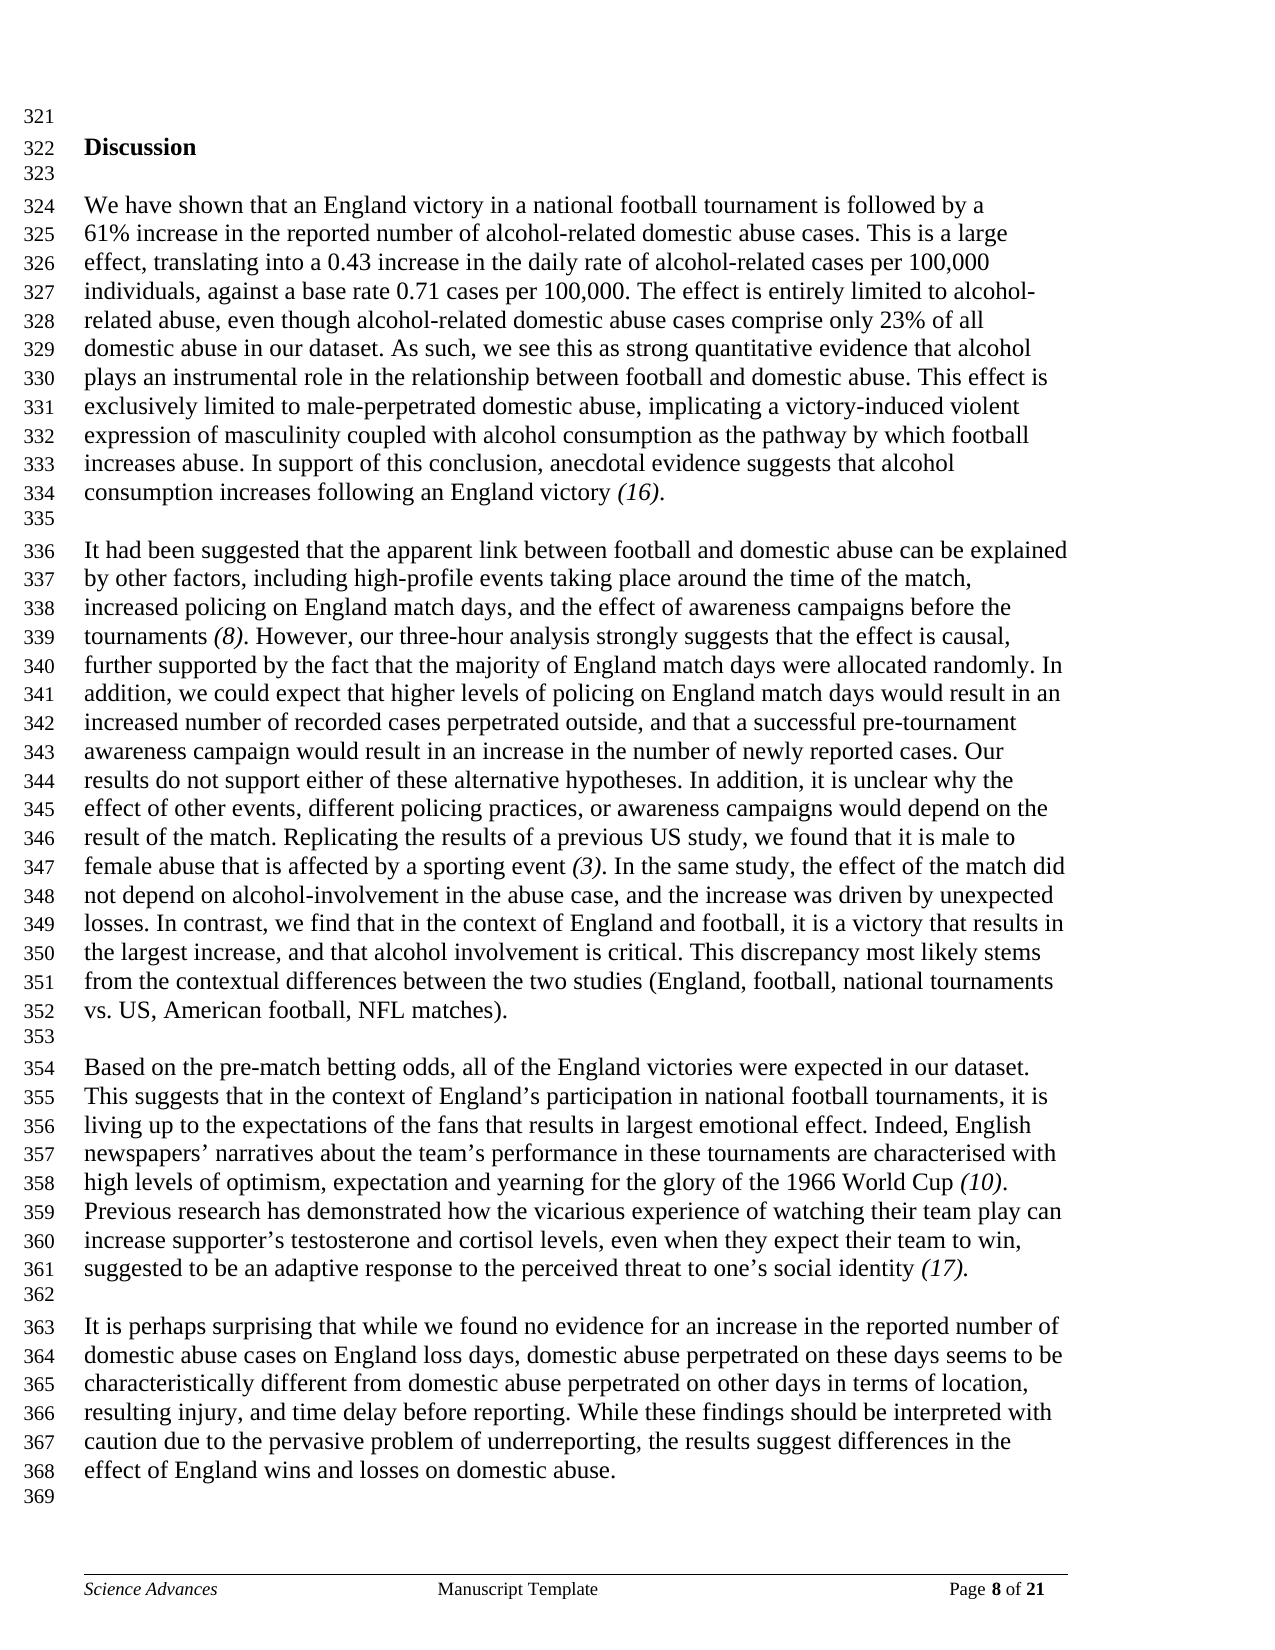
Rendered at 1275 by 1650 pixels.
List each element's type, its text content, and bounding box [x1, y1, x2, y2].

text It is perhaps surprising that while we found no evidence for an increase in the reported number of domestic abuse cases on England loss days, domestic abuse perpetrated on these days seems to be characteristically different from domestic abuse perpetrated on other days in terms of location, resulting injury, and time delay before reporting. While these findings should be interpreted with caution due to the pervasive problem of underreporting, the results suggest differences in the effect of England wins and losses on domestic abuse. [84, 1311, 1068, 1483]
text It had been suggested that the apparent link between football and domestic abuse can be explained by other factors, including high-profile events taking place around the time of the match, increased policing on England match days, and the effect of awareness campaigns before the tournaments (8). However, our three-hour analysis strongly suggests that the effect is causal, further supported by the fact that the majority of England match days were allocated randomly. In addition, we could expect that higher levels of policing on England match days would result in an increased number of recorded cases perpetrated outside, and that a successful pre-tournament awareness campaign would result in an increase in the number of newly reported cases. Our results do not support either of these alternative hypotheses. In addition, it is unclear why the effect of other events, different policing practices, or awareness campaigns would depend on the result of the match. Replicating the results of a previous US study, we found that it is male to female abuse that is affected by a sporting event (3). In the same study, the effect of the match did not depend on alcohol-involvement in the abuse case, and the increase was driven by unexpected losses. In contrast, we find that in the context of England and football, it is a victory that results in the largest increase, and that alcohol involvement is critical. This discrepancy most likely stems from the contextual differences between the two studies (England, football, national tournaments vs. US, American football, NFL matches). [84, 535, 1068, 1023]
text We have shown that an England victory in a national football tournament is followed by a [84, 190, 1068, 218]
text 61% increase in the reported number of alcohol-related domestic abuse cases. This is a large effect, translating into a 0.43 increase in the daily rate of alcohol-related cases per 100,000 individuals, against a base rate 0.71 cases per 100,000. The effect is entirely limited to alcohol-related abuse, even though alcohol-related domestic abuse cases comprise only 23% of all domestic abuse in our dataset. As such, we see this as strong quantitative evidence that alcohol plays an instrumental role in the relationship between football and domestic abuse. This effect is exclusively limited to male-perpetrated domestic abuse, implicating a victory-induced violent expression of masculinity coupled with alcohol consumption as the pathway by which football increases abuse. In support of this conclusion, anecdotal evidence suggests that alcohol consumption increases following an England victory (16). [84, 218, 1068, 506]
text Based on the pre-match betting odds, all of the England victories were expected in our dataset. This suggests that in the context of England’s participation in national football tournaments, it is living up to the expectations of the fans that results in largest emotional effect. Indeed, English newspapers’ narratives about the team’s performance in these tournaments are characterised with high levels of optimism, expectation and yearning for the glory of the 1966 World Cup (10). Previous research has demonstrated how the vicarious experience of watching their team play can increase supporter’s testosterone and cortisol levels, even when they expect their team to win, suggested to be an adaptive response to the perceived threat to one’s social identity (17). [84, 1052, 1068, 1282]
text Discussion [84, 132, 1068, 161]
